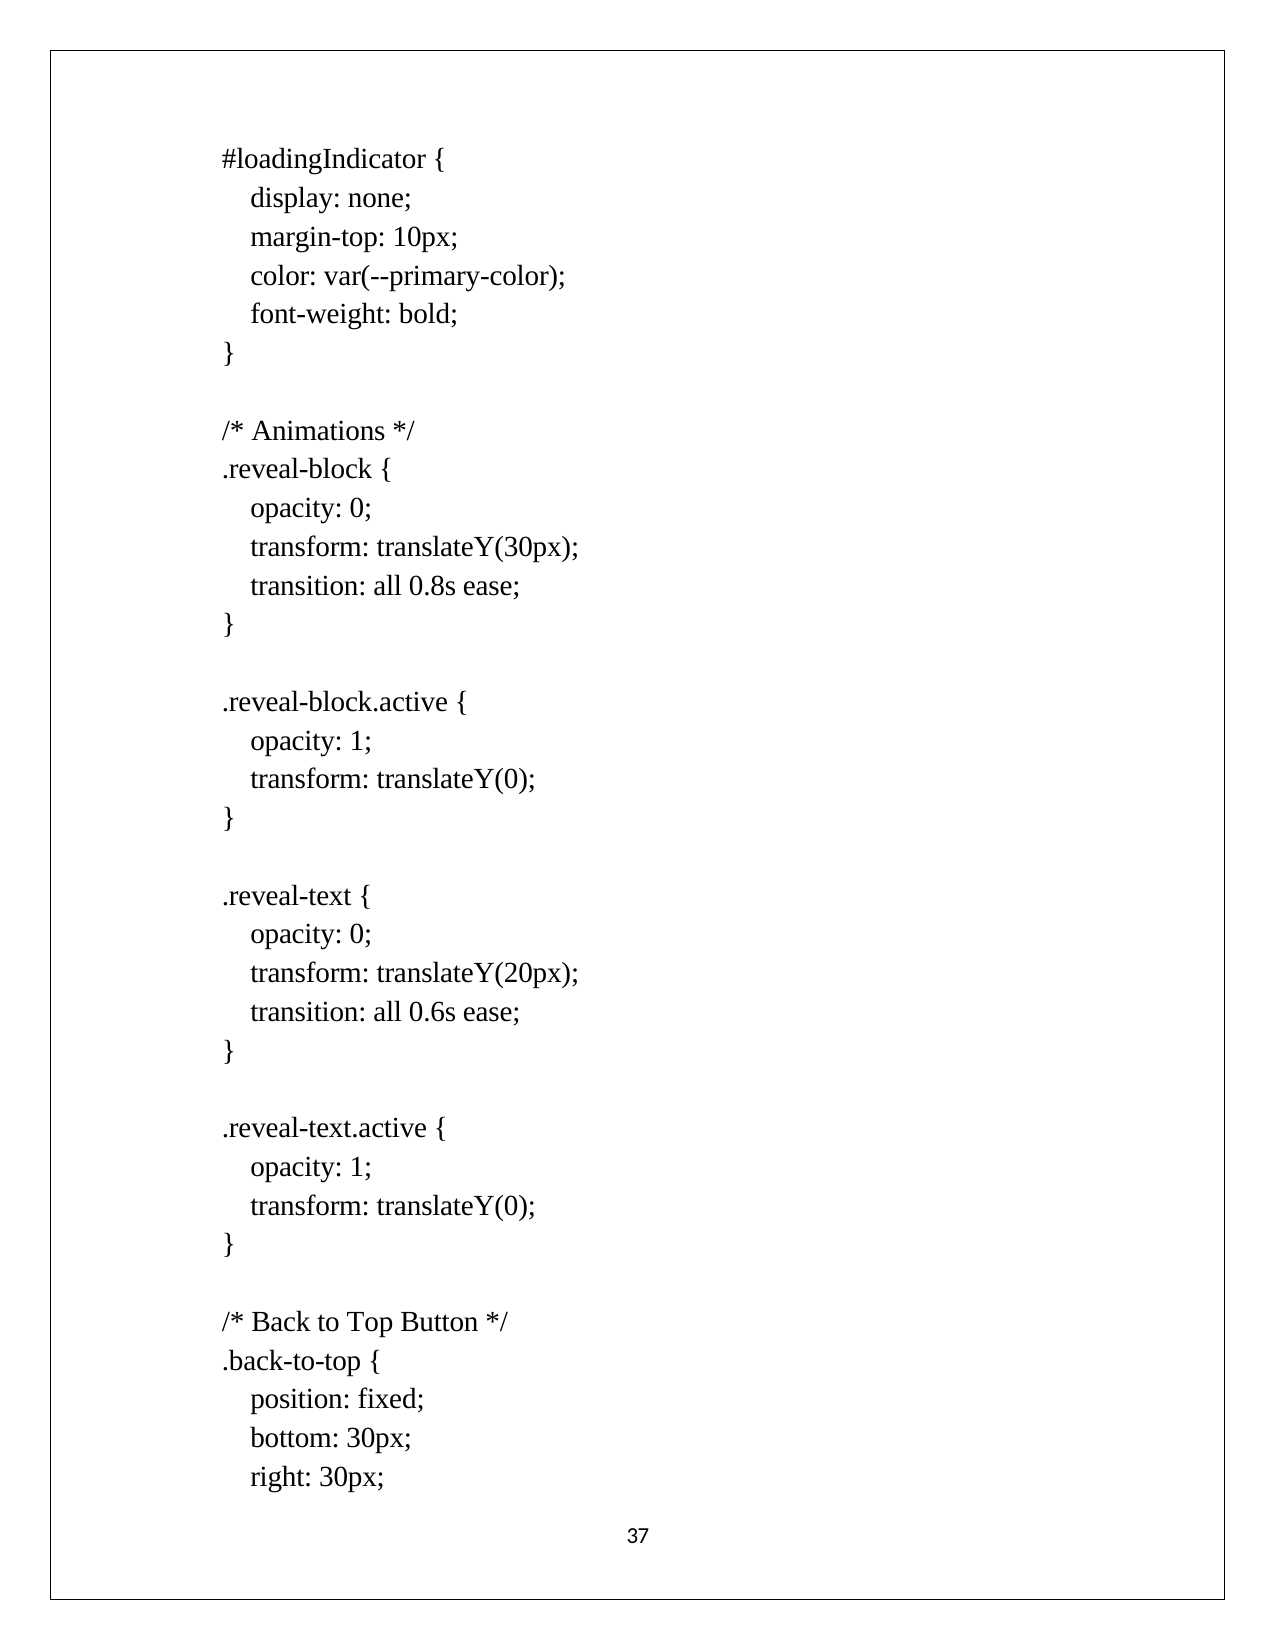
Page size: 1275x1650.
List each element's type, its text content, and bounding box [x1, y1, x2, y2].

text .back-to-top { [165, 1343, 1142, 1376]
text transition: all 0.6s ease; [165, 994, 1142, 1028]
text } [165, 800, 1142, 834]
text .reveal-text { [165, 878, 1142, 911]
text } [165, 1033, 1142, 1066]
text } [165, 335, 1142, 369]
text margin-top: 10px; [165, 219, 1142, 253]
text } [165, 607, 1142, 640]
text position: fixed; [165, 1382, 1142, 1415]
text /* Back to Top Button */ [165, 1304, 1142, 1338]
text transform: translateY(0); [165, 1188, 1142, 1221]
text /* Animations */ [165, 413, 1142, 446]
text transition: all 0.8s ease; [165, 568, 1142, 601]
text transform: translateY(30px); [165, 529, 1142, 563]
text color: var(--primary-color); [165, 258, 1142, 291]
text right: 30px; [165, 1459, 1142, 1493]
text } [165, 1227, 1142, 1260]
text .reveal-text.active { [165, 1110, 1142, 1144]
text .reveal-block.active { [165, 684, 1142, 718]
text .reveal-block { [165, 452, 1142, 485]
text bottom: 30px; [165, 1420, 1142, 1454]
text font-weight: bold; [165, 297, 1142, 330]
text display: none; [165, 180, 1142, 214]
text opacity: 0; [165, 490, 1142, 524]
text opacity: 1; [165, 1149, 1142, 1183]
text opacity: 1; [165, 723, 1142, 756]
text #loadingIndicator { [165, 142, 1142, 175]
text opacity: 0; [165, 917, 1142, 950]
text transform: translateY(20px); [165, 955, 1142, 989]
text transform: translateY(0); [165, 762, 1142, 795]
